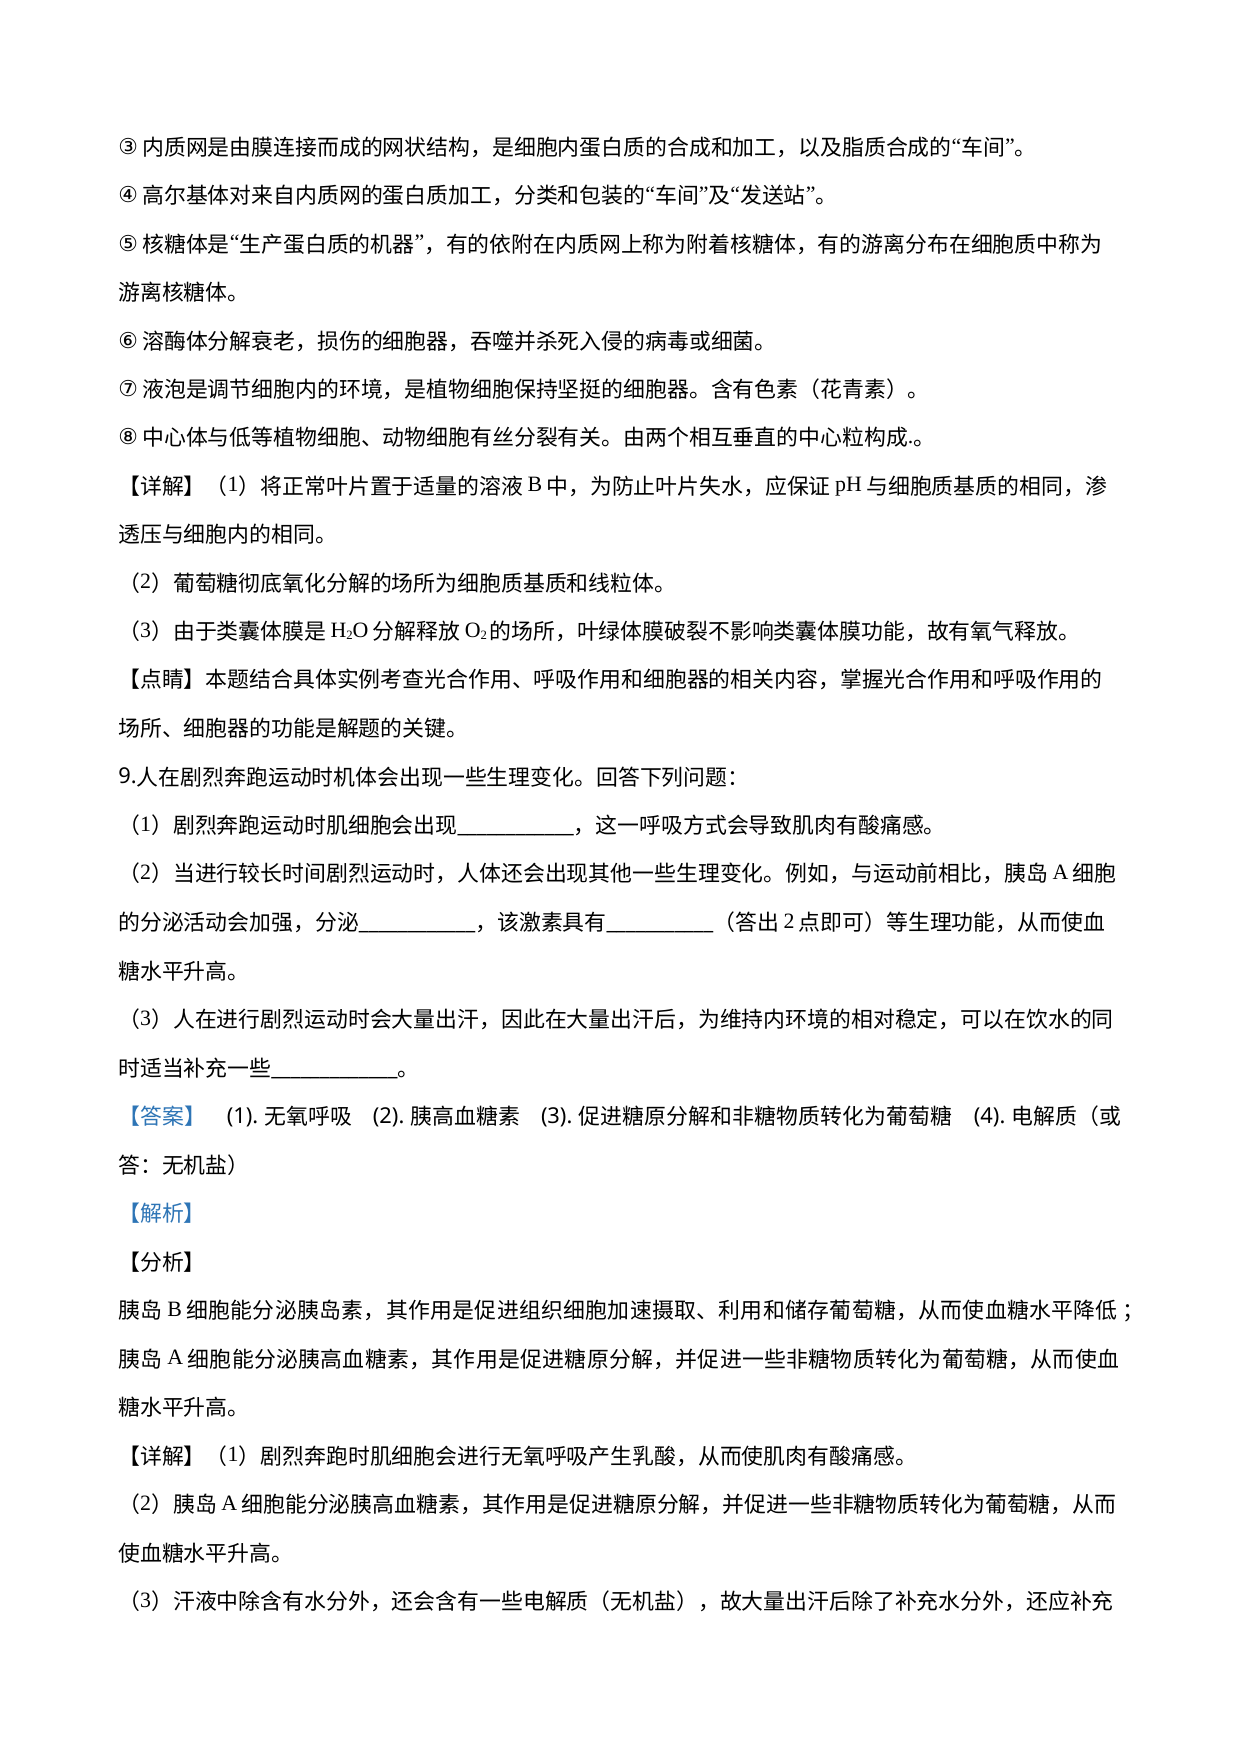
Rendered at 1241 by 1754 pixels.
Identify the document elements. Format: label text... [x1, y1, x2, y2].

text （2）胰岛A细胞能分泌胰高血糖素，其作用是促进糖原分解，并促进一些非糖物质转化为葡萄糖，从而使血糖水平升高。 [118, 1487, 1122, 1568]
text 【详解】（1）剧烈奔跑时肌细胞会进行无氧呼吸产生乳酸，从而使肌肉有酸痛感。 [118, 1438, 1122, 1471]
text （1）剧烈奔跑运动时肌细胞会出现____________，这一呼吸方式会导致肌肉有酸痛感。 [118, 807, 1122, 840]
text （2）葡萄糖彻底氧化分解的场所为细胞质基质和线粒体。 [118, 565, 1122, 598]
text ⑤核糖体是“生产蛋白质的机器”，有的依附在内质网上称为附着核糖体，有的游离分布在细胞质中称为游离核糖体。 [118, 226, 1122, 307]
text 【解析】 [118, 1196, 1122, 1228]
text （3）人在进行剧烈运动时会大量出汗，因此在大量出汗后，为维持内环境的相对稳定，可以在饮水的同时适当补充一些_____________。 [118, 1002, 1122, 1083]
text 【点睛】本题结合具体实例考查光合作用、呼吸作用和细胞器的相关内容，掌握光合作用和呼吸作用的场所、细胞器的功能是解题的关键。 [118, 662, 1122, 743]
text 胰岛B细胞能分泌胰岛素，其作用是促进组织细胞加速摄取、利用和储存葡萄糖，从而使血糖水平降低；胰岛A细胞能分泌胰高血糖素，其作用是促进糖原分解，并促进一些非糖物质转化为葡萄糖，从而使血糖水平升高。 [118, 1292, 1122, 1422]
text 9.人在剧烈奔跑运动时机体会出现一些生理变化。回答下列问题： [118, 759, 1122, 792]
text ⑦液泡是调节细胞内的环境，是植物细胞保持坚挺的细胞器。含有色素（花青素）。 [118, 372, 1122, 404]
text ④高尔基体对来自内质网的蛋白质加工，分类和包装的“车间”及“发送站”。 [118, 178, 1122, 210]
text 【分析】 [118, 1244, 1122, 1277]
text （2）当进行较长时间剧烈运动时，人体还会出现其他一些生理变化。例如，与运动前相比，胰岛A细胞的分泌活动会加强，分泌____________，该激素具有___________（答出2点即可）等生理功能，从而使血糖水平升高。 [118, 856, 1122, 986]
text ⑧中心体与低等植物细胞、动物细胞有丝分裂有关。由两个相互垂直的中心粒构成.。 [118, 420, 1122, 452]
text ⑥溶酶体分解衰老，损伤的细胞器，吞噬并杀死入侵的病毒或细菌。 [118, 323, 1122, 356]
text 【详解】（1）将正常叶片置于适量的溶液B中，为防止叶片失水，应保证pH与细胞质基质的相同，渗透压与细胞内的相同。 [118, 468, 1122, 549]
text （3）由于类囊体膜是H2O分解释放O2的场所，叶绿体膜破裂不影响类囊体膜功能，故有氧气释放。 [118, 614, 1122, 646]
text ③内质网是由膜连接而成的网状结构，是细胞内蛋白质的合成和加工，以及脂质合成的“车间”。 [118, 129, 1122, 162]
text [118, 1584, 1122, 1616]
text 【答案】 (1). 无氧呼吸 (2). 胰高血糖素 (3). 促进糖原分解和非糖物质转化为葡萄糖 (4). 电解质（或答：无机盐） [118, 1099, 1122, 1180]
